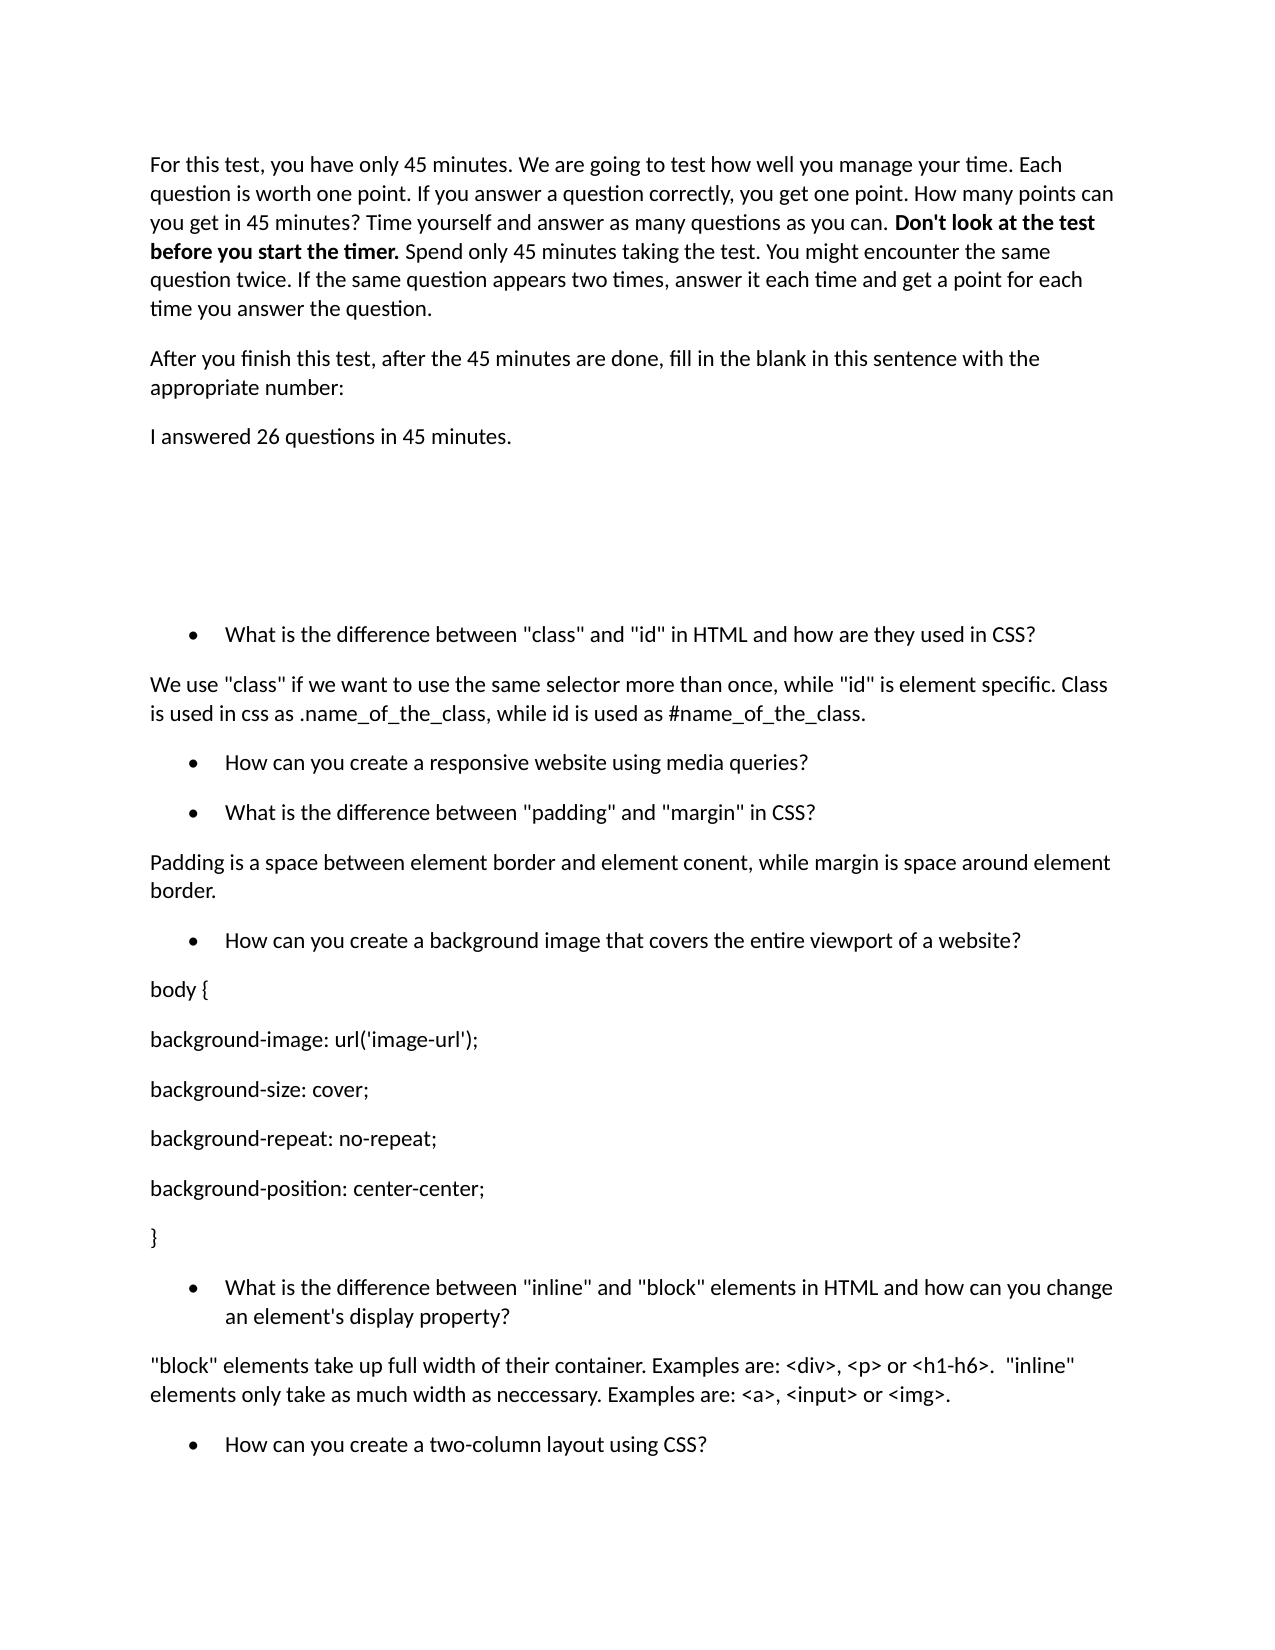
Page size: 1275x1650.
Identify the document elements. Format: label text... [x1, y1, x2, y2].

list How can you create a responsive website using media queries? [187, 748, 1125, 777]
text I answered 26 questions in 45 minutes. [150, 422, 1125, 450]
text background-position: center-center; [150, 1173, 1125, 1202]
text "block" elements take up full width of their container. Examples are: <div>, <p> or <h1-h6>. "inline" elements only take as much width as neccessary. Examples are: <a>, <input> or <img>. [150, 1351, 1125, 1408]
text background-repeat: no-repeat; [150, 1124, 1125, 1152]
list What is the difference between "class" and "id" in HTML and how are they used in CSS? [187, 620, 1125, 649]
list How can you create a two-column layout using CSS? [187, 1429, 1125, 1458]
text We use "class" if we want to use the same selector more than once, while "id" is element specific. Class is used in css as .name_of_the_class, while id is used as #name_of_the_class. [150, 669, 1125, 727]
text Padding is a space between element border and element conent, while margin is space around element border. [150, 847, 1125, 904]
text background-image: url('image-url'); [150, 1024, 1125, 1053]
list What is the difference between "padding" and "margin" in CSS? [187, 797, 1125, 826]
list What is the difference between "inline" and "block" elements in HTML and how can you change an element's display property? [187, 1272, 1125, 1330]
text body { [150, 975, 1125, 1004]
text background-size: cover; [150, 1074, 1125, 1103]
text For this test, you have only 45 minutes. We are going to test how well you manage your time. Each question is worth one point. If you answer a question correctly, you get one point. How many points can you get in 45 minutes? Time yourself and answer as many questions as you can. Don't look at the test before you start the timer. Spend only 45 minutes taking the test. You might encounter the same question twice. If the same question appears two times, answer it each time and get a point for each time you answer the question. [150, 150, 1125, 322]
text } [150, 1223, 1125, 1252]
text After you finish this test, after the 45 minutes are done, fill in the blank in this sentence with the appropriate number: [150, 343, 1125, 401]
list How can you create a background image that covers the entire viewport of a website? [187, 925, 1125, 954]
